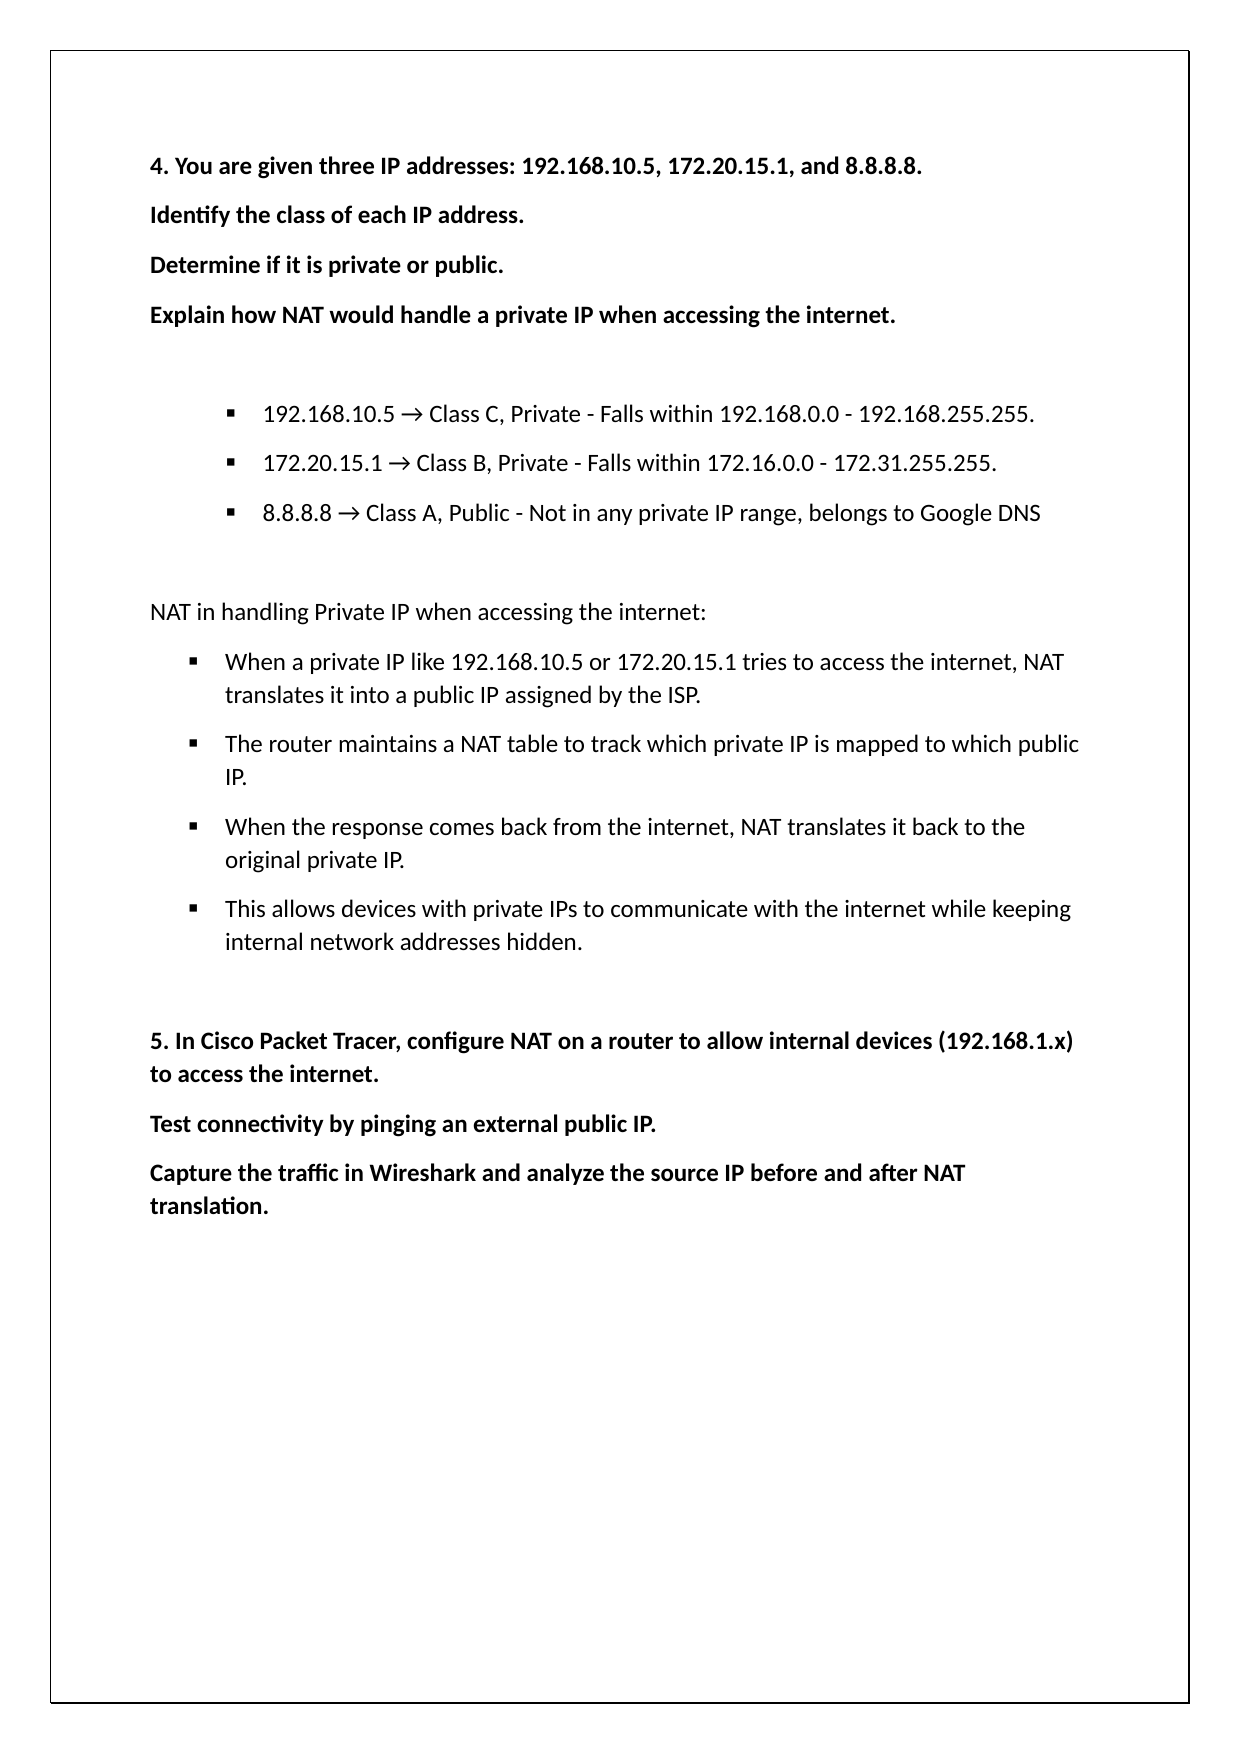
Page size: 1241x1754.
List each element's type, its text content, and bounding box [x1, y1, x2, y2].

list When the response comes back from the internet, NAT translates it back to the original private IP. [187, 811, 1089, 874]
text Determine if it is private or public. [150, 249, 1089, 280]
text Explain how NAT would handle a private IP when accessing the internet. [150, 299, 1089, 329]
list This allows devices with private IPs to communicate with the internet while keeping internal network addresses hidden. [187, 893, 1089, 957]
text 5. In Cisco Packet Tracer, configure NAT on a router to allow internal devices (192.168.1.x) to access the internet. [150, 1025, 1089, 1089]
text Identify the class of each IP address. [150, 199, 1089, 230]
text Test connectivity by pinging an external public IP. [150, 1108, 1089, 1138]
text 4. You are given three IP addresses: 192.168.10.5, 172.20.15.1, and 8.8.8.8. [150, 150, 1089, 181]
text Capture the traffic in Wireshark and analyze the source IP before and after NAT translation. [150, 1157, 1089, 1221]
list When a private IP like 192.168.10.5 or 172.20.15.1 tries to access the internet, NAT translates it into a public IP assigned by the ISP. [187, 646, 1089, 709]
list 172.20.15.1 → Class B, Private - Falls within 172.16.0.0 - 172.31.255.255. [225, 447, 1089, 478]
list 192.168.10.5 → Class C, Private - Falls within 192.168.0.0 - 192.168.255.255. [225, 398, 1089, 428]
text NAT in handling Private IP when accessing the internet: [150, 596, 1089, 627]
list The router maintains a NAT table to track which private IP is mapped to which public IP. [187, 728, 1089, 792]
list 8.8.8.8 → Class A, Public - Not in any private IP range, belongs to Google DNS [225, 497, 1089, 528]
